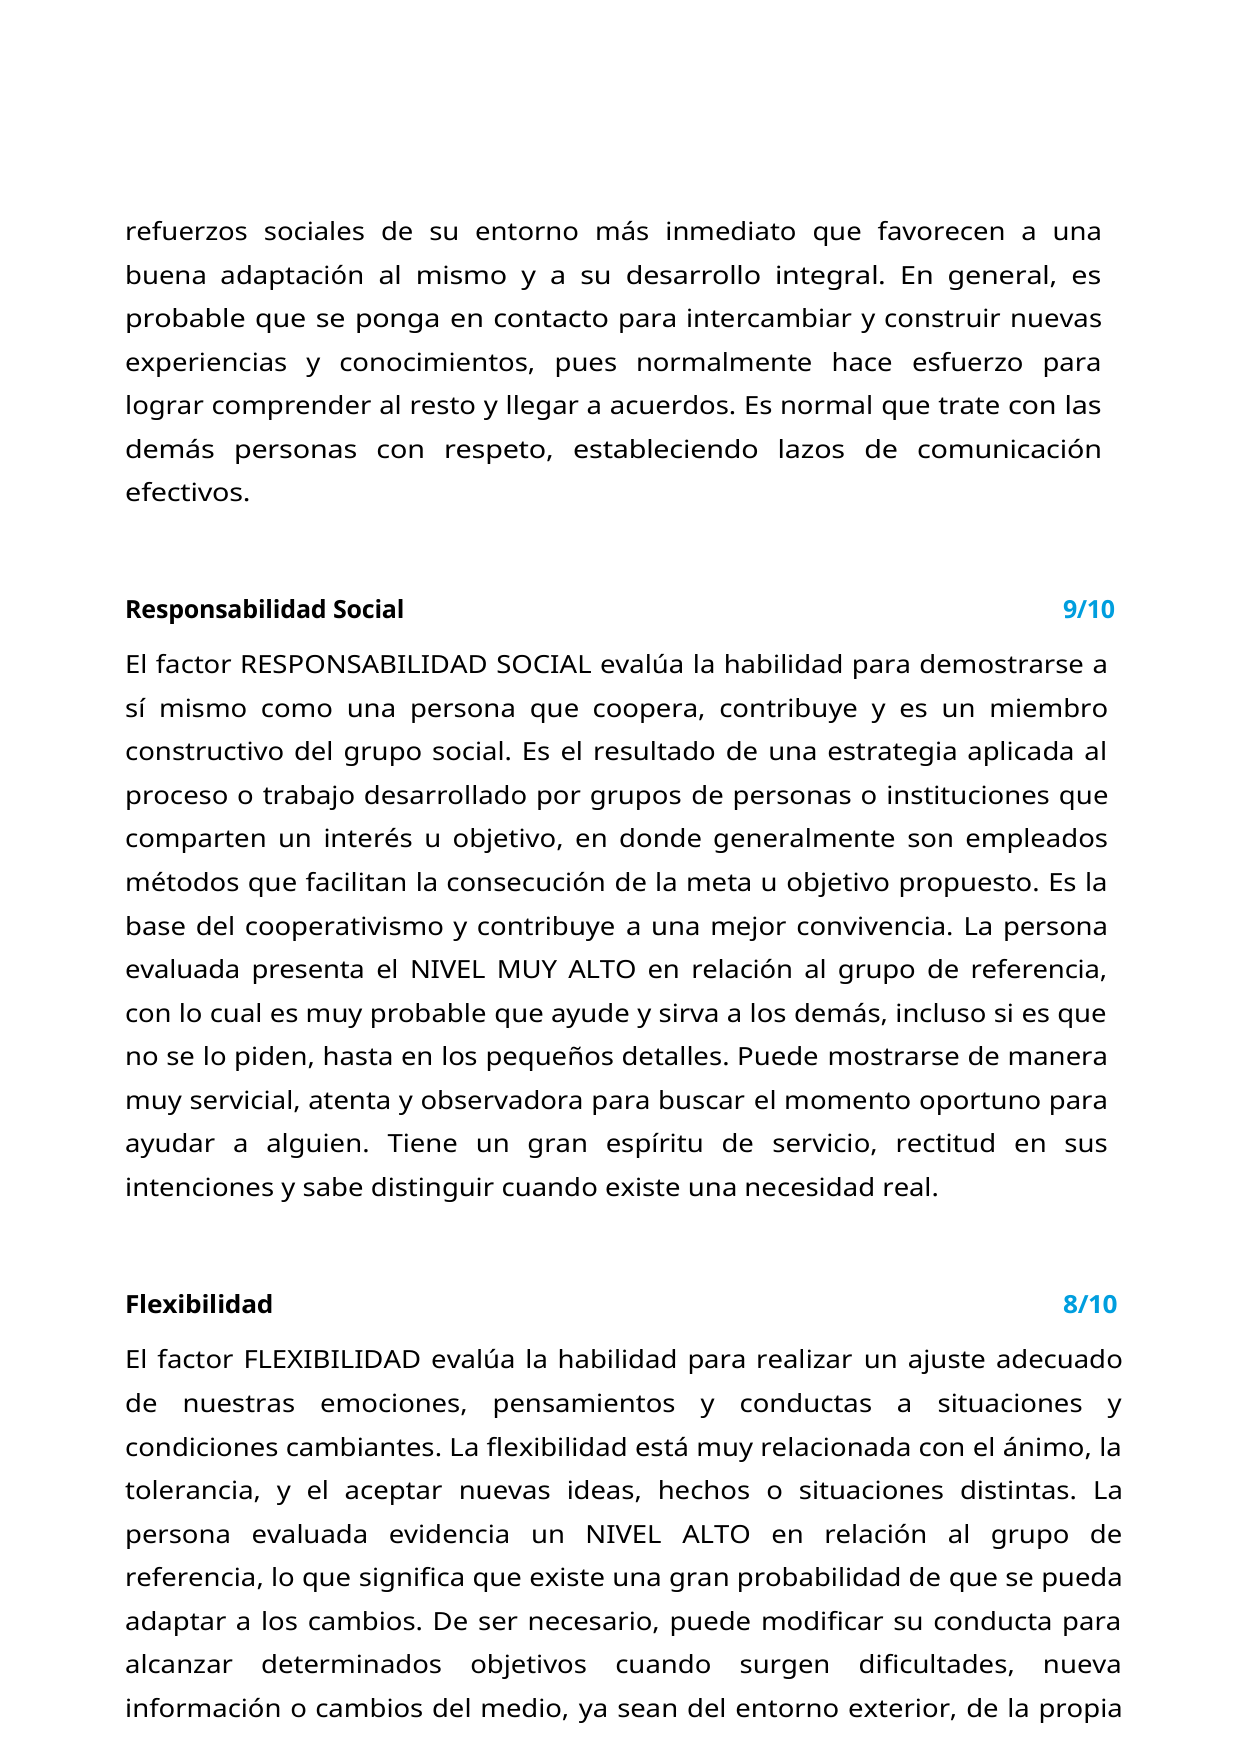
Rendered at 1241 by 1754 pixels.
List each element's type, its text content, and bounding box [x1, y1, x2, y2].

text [125, 1342, 1123, 1724]
subtitle Responsabilidad Social 9/10 [125, 592, 1240, 626]
text refuerzos sociales de su entorno más inmediato que favorecen a una buena adaptación al mismo y a su desarrollo integral. En general, es probable que se ponga en contacto para intercambiar y construir nuevas experiencias y conocimientos, pues normalmente hace esfuerzo para lograr comprender al resto y llegar a acuerdos. Es normal que trate con las demás personas con respeto, estableciendo lazos de comunicación efectivos. [125, 214, 1102, 509]
subtitle Flexibilidad 8/10 [125, 1287, 1240, 1321]
text El factor RESPONSABILIDAD SOCIAL evalúa la habilidad para demostrarse a sí mismo como una persona que coopera, contribuye y es un miembro constructivo del grupo social. Es el resultado de una estrategia aplicada al proceso o trabajo desarrollado por grupos de personas o instituciones que comparten un interés u objetivo, en donde generalmente son empleados métodos que facilitan la consecución de la meta u objetivo propuesto. Es la base del cooperativismo y contribuye a una mejor convivencia. La persona evaluada presenta el NIVEL MUY ALTO en relación al grupo de referencia, con lo cual es muy probable que ayude y sirva a los demás, incluso si es que no se lo piden, hasta en los pequeños detalles. Puede mostrarse de manera muy servicial, atenta y observadora para buscar el momento oportuno para ayudar a alguien. Tiene un gran espíritu de servicio, rectitud en sus intenciones y sabe distinguir cuando existe una necesidad real. [125, 647, 1108, 1203]
